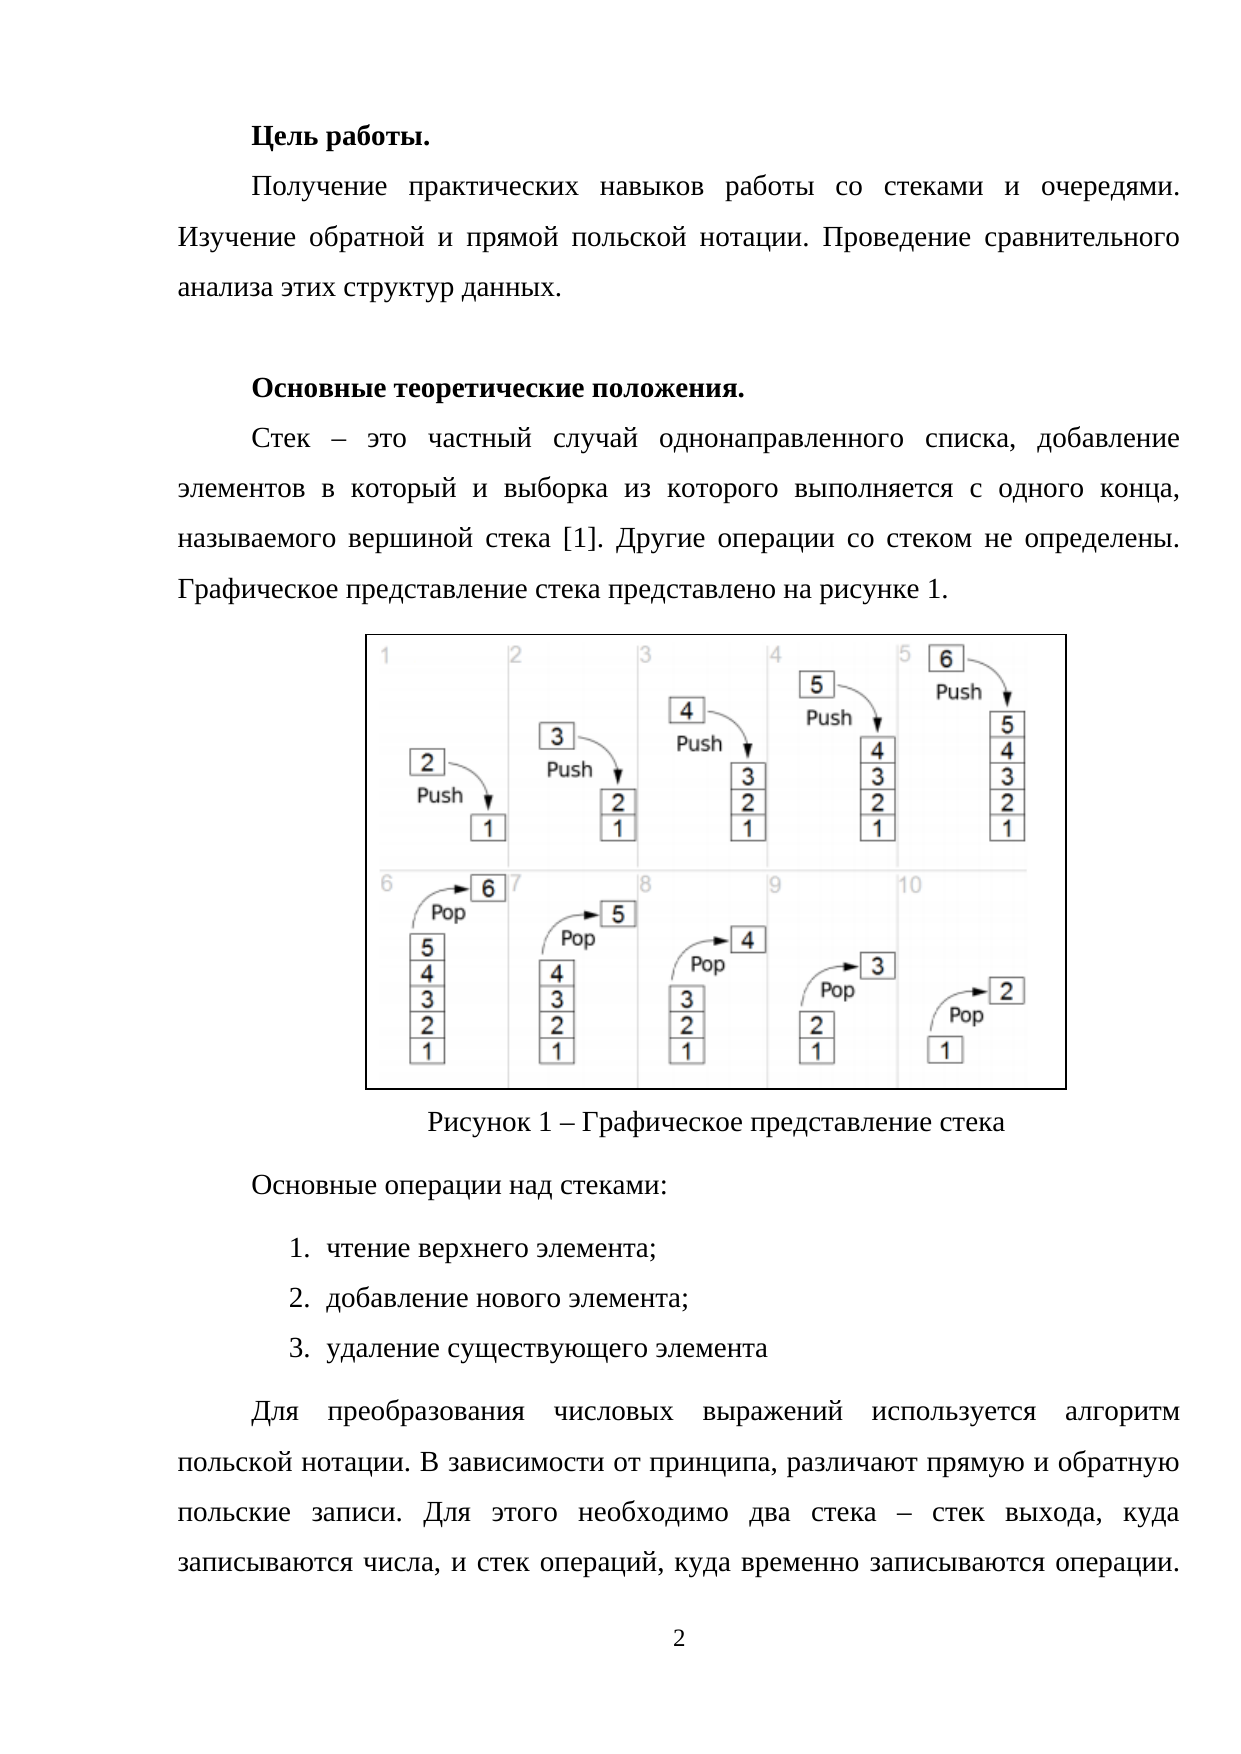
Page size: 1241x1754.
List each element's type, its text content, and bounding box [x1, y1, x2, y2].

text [177, 1393, 1181, 1578]
list чтение верхнего элемента; [288, 1230, 1181, 1263]
text Основные операции над стеками: [177, 1167, 1181, 1201]
list удаление существующего элемента [288, 1331, 1181, 1364]
text Получение практических навыков работы со стеками и очередями. Изучение обратной и прямой польской нотации. Проведение сравнительного анализа этих структур данных. [177, 168, 1181, 303]
subtitle Цель работы. [177, 118, 1181, 152]
text Рисунок 1 – Графическое представление стека [177, 1104, 1181, 1138]
subtitle Основные теоретические положения. [177, 370, 1181, 403]
text Стек – это частный случай однонаправленного списка, добавление элементов в который и выборка из которого выполняется с одного конца, называемого вершиной стека [1]. Другие операции со стеком не определены. Графическое представление стека представлено на рисунке 1. [177, 420, 1181, 604]
picture [367, 635, 1065, 1088]
list добавление нового элемента; [288, 1280, 1181, 1314]
